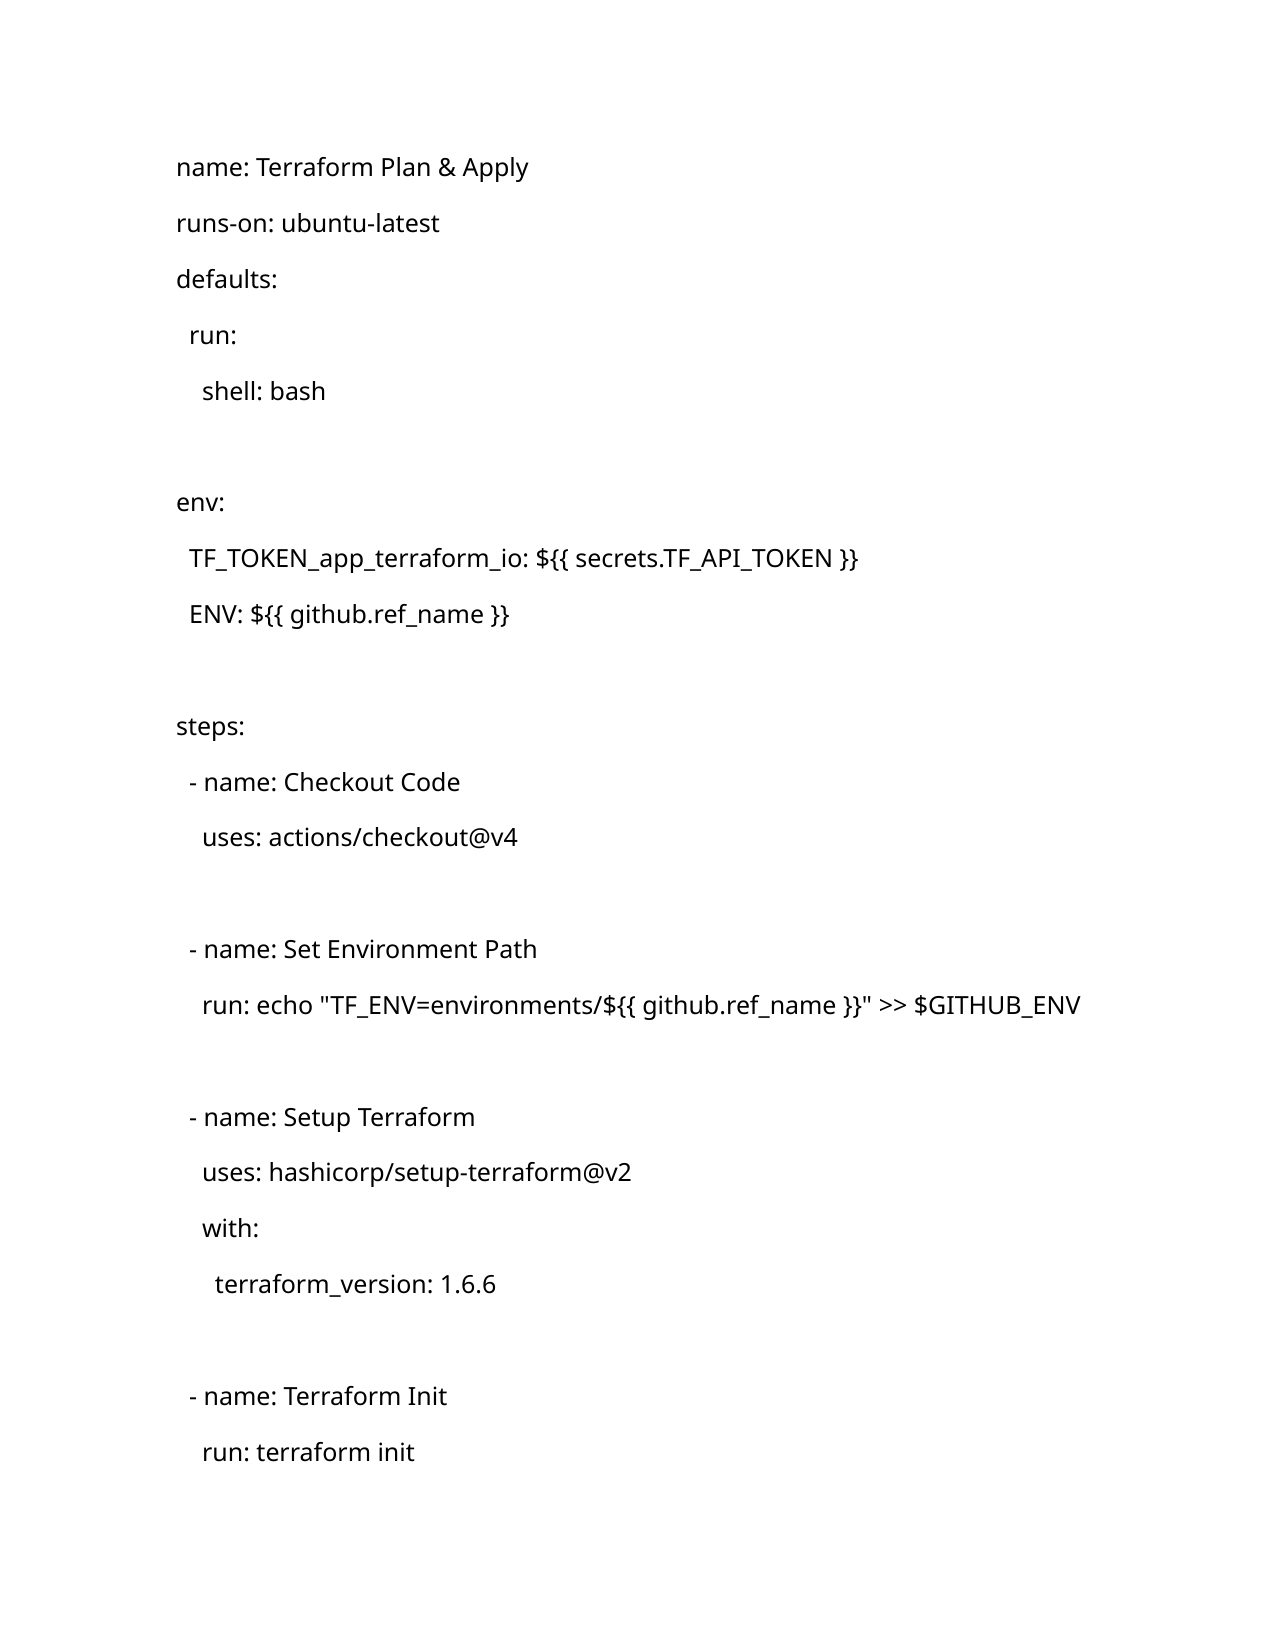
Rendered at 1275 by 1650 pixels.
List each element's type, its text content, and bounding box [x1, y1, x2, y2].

text ENV: ${{ github.ref_name }} [150, 597, 1125, 631]
text with: [150, 1211, 1125, 1245]
text run: [150, 317, 1125, 352]
text runs-on: ubuntu-latest [150, 206, 1125, 240]
text name: Terraform Plan & Apply [150, 150, 1125, 184]
text run: terraform init [150, 1434, 1125, 1468]
text TF_TOKEN_app_terraform_io: ${{ secrets.TF_API_TOKEN }} [150, 541, 1125, 575]
text - name: Terraform Init [150, 1378, 1125, 1412]
text defaults: [150, 262, 1125, 296]
text - name: Checkout Code [150, 764, 1125, 798]
text steps: [150, 708, 1125, 742]
text run: echo "TF_ENV=environments/${{ github.ref_name }}" >> $GITHUB_ENV [150, 987, 1125, 1022]
text - name: Set Environment Path [150, 932, 1125, 966]
text uses: actions/checkout@v4 [150, 820, 1125, 854]
text env: [150, 485, 1125, 519]
text - name: Setup Terraform [150, 1099, 1125, 1133]
text shell: bash [150, 373, 1125, 407]
text uses: hashicorp/setup-terraform@v2 [150, 1155, 1125, 1189]
text terraform_version: 1.6.6 [150, 1267, 1125, 1301]
